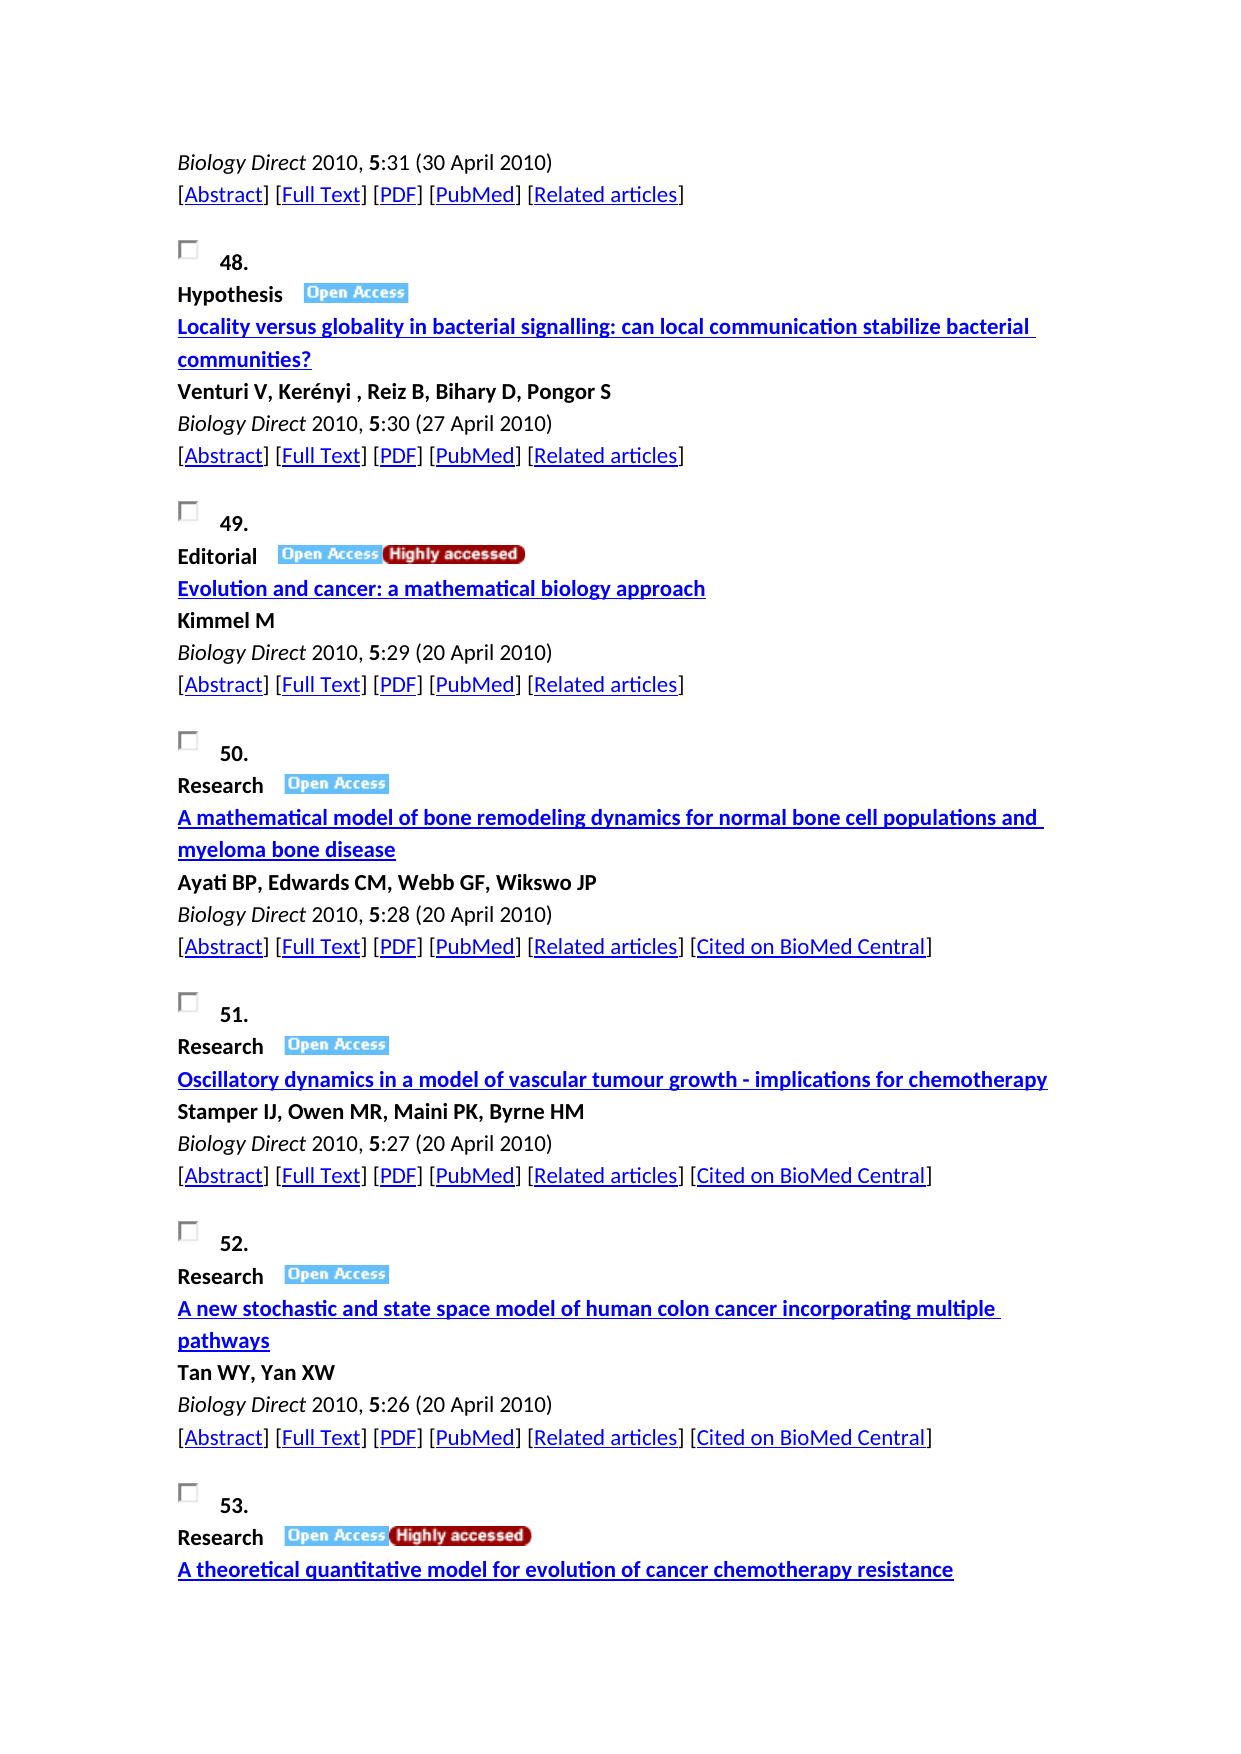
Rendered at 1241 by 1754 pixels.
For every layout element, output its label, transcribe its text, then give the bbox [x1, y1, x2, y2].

text 50. Research A mathematical model of bone remodeling dynamics for normal bone cell populations and myeloma bone disease Ayati BP, Edwards CM, Webb GF, Wikswo JP Biology Direct 2010, 5:28 (20 April 2010) [Abstract] [Full Text] [PDF] [PubMed] [Related articles] [Cited on BioMed Central] [177, 723, 1063, 960]
text 51. Research Oscillatory dynamics in a model of vascular tumour growth - implications for chemotherapy Stamper IJ, Owen MR, Maini PK, Byrne HM Biology Direct 2010, 5:27 (20 April 2010) [Abstract] [Full Text] [PDF] [PubMed] [Related articles] [Cited on BioMed Central] [177, 985, 1063, 1189]
picture [284, 774, 390, 794]
picture [284, 1526, 532, 1546]
text 49. Editorial Evolution and cancer: a mathematical biology approach Kimmel M Biology Direct 2010, 5:29 (20 April 2010) [Abstract] [Full Text] [PDF] [PubMed] [Related articles] [177, 494, 1063, 698]
picture [278, 545, 525, 564]
text 48. Hypothesis Locality versus globality in bacterial signalling: can local communication stabilize bacterial communities? Venturi V, Kerényi , Reiz B, Bihary D, Pongor S Biology Direct 2010, 5:30 (27 April 2010) [Abstract] [Full Text] [PDF] [PubMed] [Related articles] [177, 233, 1063, 469]
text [177, 148, 1063, 208]
text 52. Research A new stochastic and state space model of human colon cancer incorporating multiple pathways Tan WY, Yan XW Biology Direct 2010, 5:26 (20 April 2010) [Abstract] [Full Text] [PDF] [PubMed] [Related articles] [Cited on BioMed Central] [177, 1214, 1063, 1451]
picture [303, 283, 409, 303]
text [177, 1476, 1063, 1583]
picture [284, 1036, 390, 1055]
picture [284, 1265, 390, 1284]
